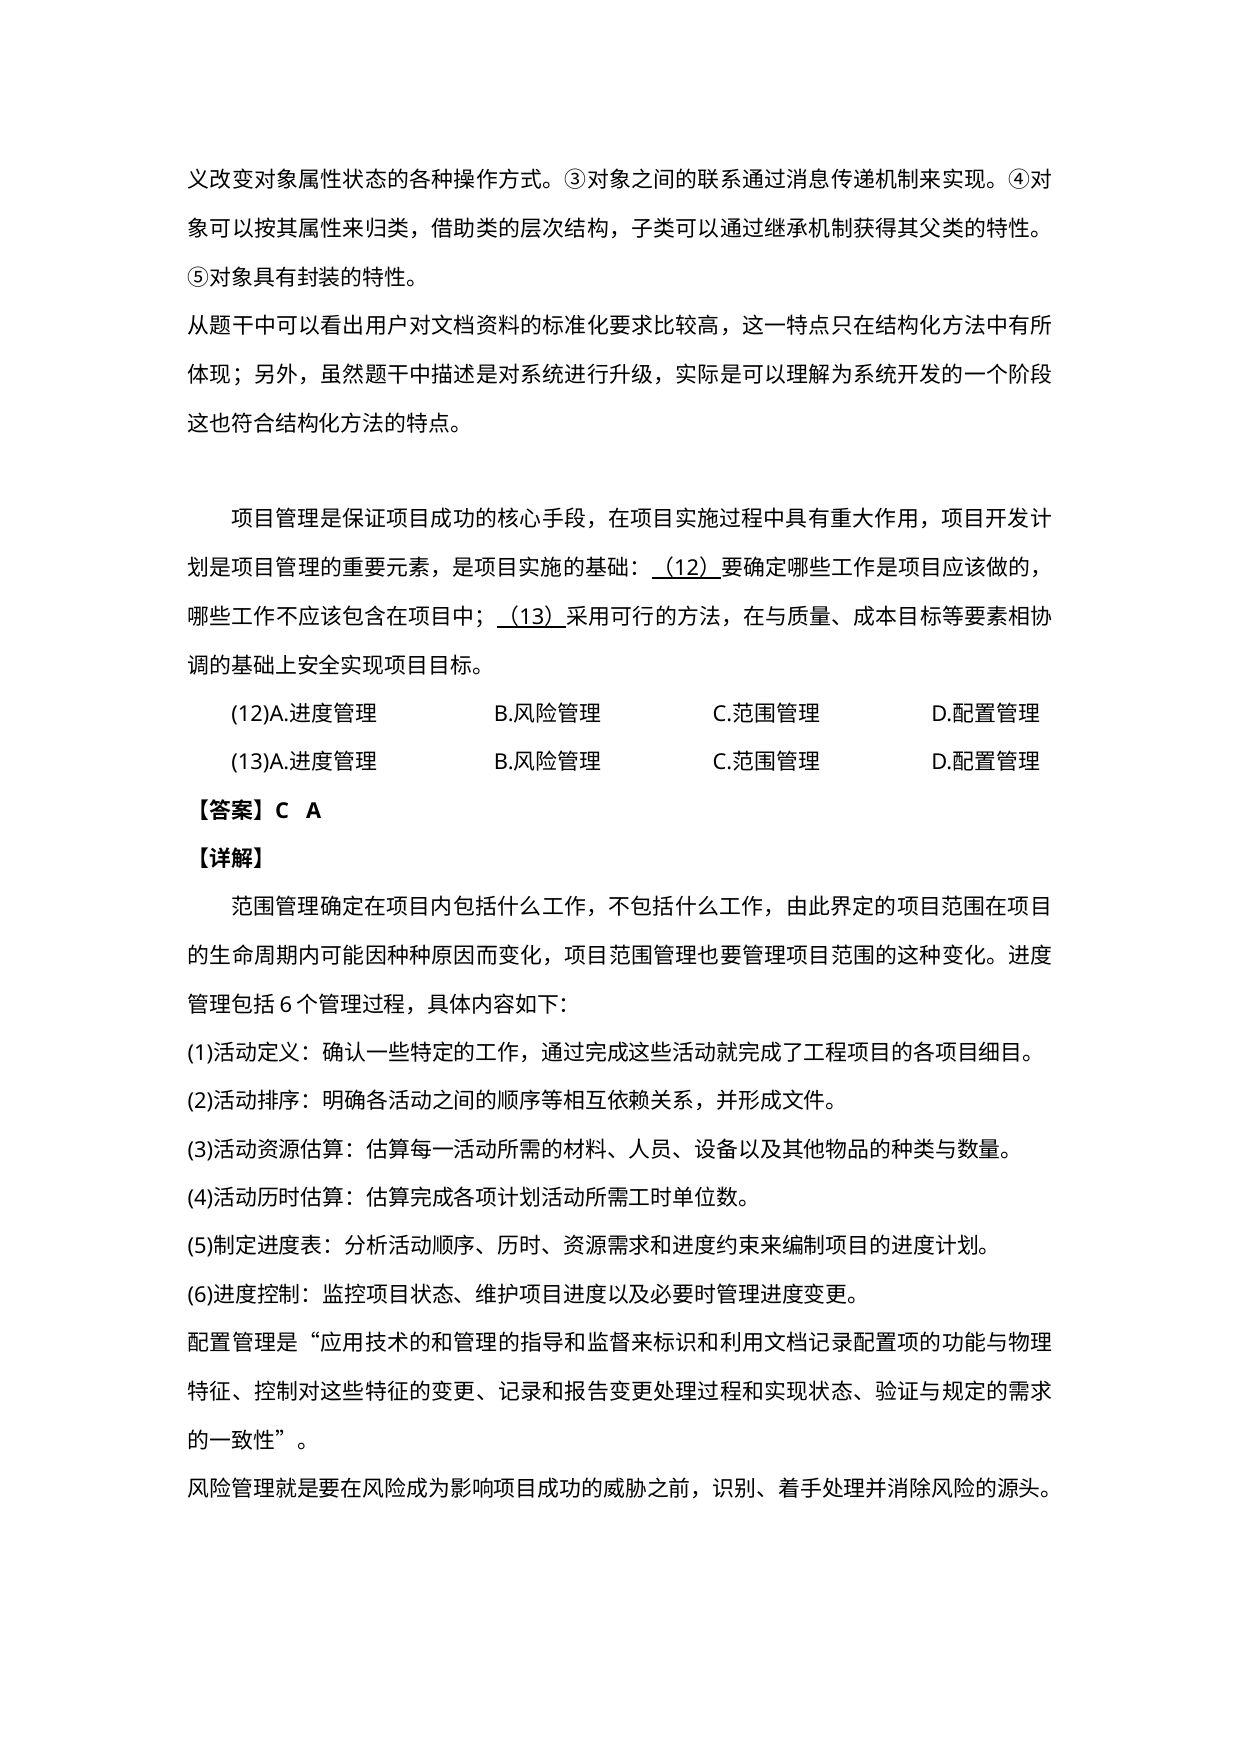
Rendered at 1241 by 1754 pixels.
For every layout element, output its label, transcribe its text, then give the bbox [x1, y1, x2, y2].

text 配置管理是“应用技术的和管理的指导和监督来标识和利用文档记录配置项的功能与物理特征、控制对这些特征的变更、记录和报告变更处理过程和实现状态、验证与规定的需求的一致性”。 [187, 1325, 1053, 1455]
text 【答案】C A [187, 792, 1053, 825]
text (3)活动资源估算：估算每一活动所需的材料、人员、设备以及其他物品的种类与数量。 [187, 1131, 1053, 1164]
text (1)活动定义：确认一些特定的工作，通过完成这些活动就完成了工程项目的各项目细目。 [187, 1035, 1053, 1067]
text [187, 162, 1053, 292]
text 风险管理就是要在风险成为影响项目成功的威胁之前，识别、着手处理并消除风险的源头。 [187, 1471, 1053, 1503]
text (2)活动排序：明确各活动之间的顺序等相互依赖关系，并形成文件。 [187, 1083, 1053, 1116]
text (13)A.进度管理 B.风险管理 C.范围管理 D.配置管理 [187, 744, 1053, 776]
text 项目管理是保证项目成功的核心手段，在项目实施过程中具有重大作用，项目开发计划是项目管理的重要元素，是项目实施的基础：（12）要确定哪些工作是项目应该做的，哪些工作不应该包含在项目中；（13）采用可行的方法，在与质量、成本目标等要素相协调的基础上安全实现项目目标。 [187, 501, 1053, 680]
text (12)A.进度管理 B.风险管理 C.范围管理 D.配置管理 [187, 696, 1053, 728]
text 范围管理确定在项目内包括什么工作，不包括什么工作，由此界定的项目范围在项目的生命周期内可能因种种原因而变化，项目范围管理也要管理项目范围的这种变化。进度管理包括6个管理过程，具体内容如下： [187, 889, 1053, 1019]
text 从题干中可以看出用户对文档资料的标准化要求比较高，这一特点只在结构化方法中有所体现；另外，虽然题干中描述是对系统进行升级，实际是可以理解为系统开发的一个阶段，这也符合结构化方法的特点。 [187, 308, 1053, 438]
text 【详解】 [187, 841, 1053, 873]
text (5)制定进度表：分析活动顺序、历时、资源需求和进度约束来编制项目的进度计划。 [187, 1228, 1053, 1261]
text (4)活动历时估算：估算完成各项计划活动所需工时单位数。 [187, 1180, 1053, 1212]
text (6)进度控制：监控项目状态、维护项目进度以及必要时管理进度变更。 [187, 1276, 1053, 1309]
